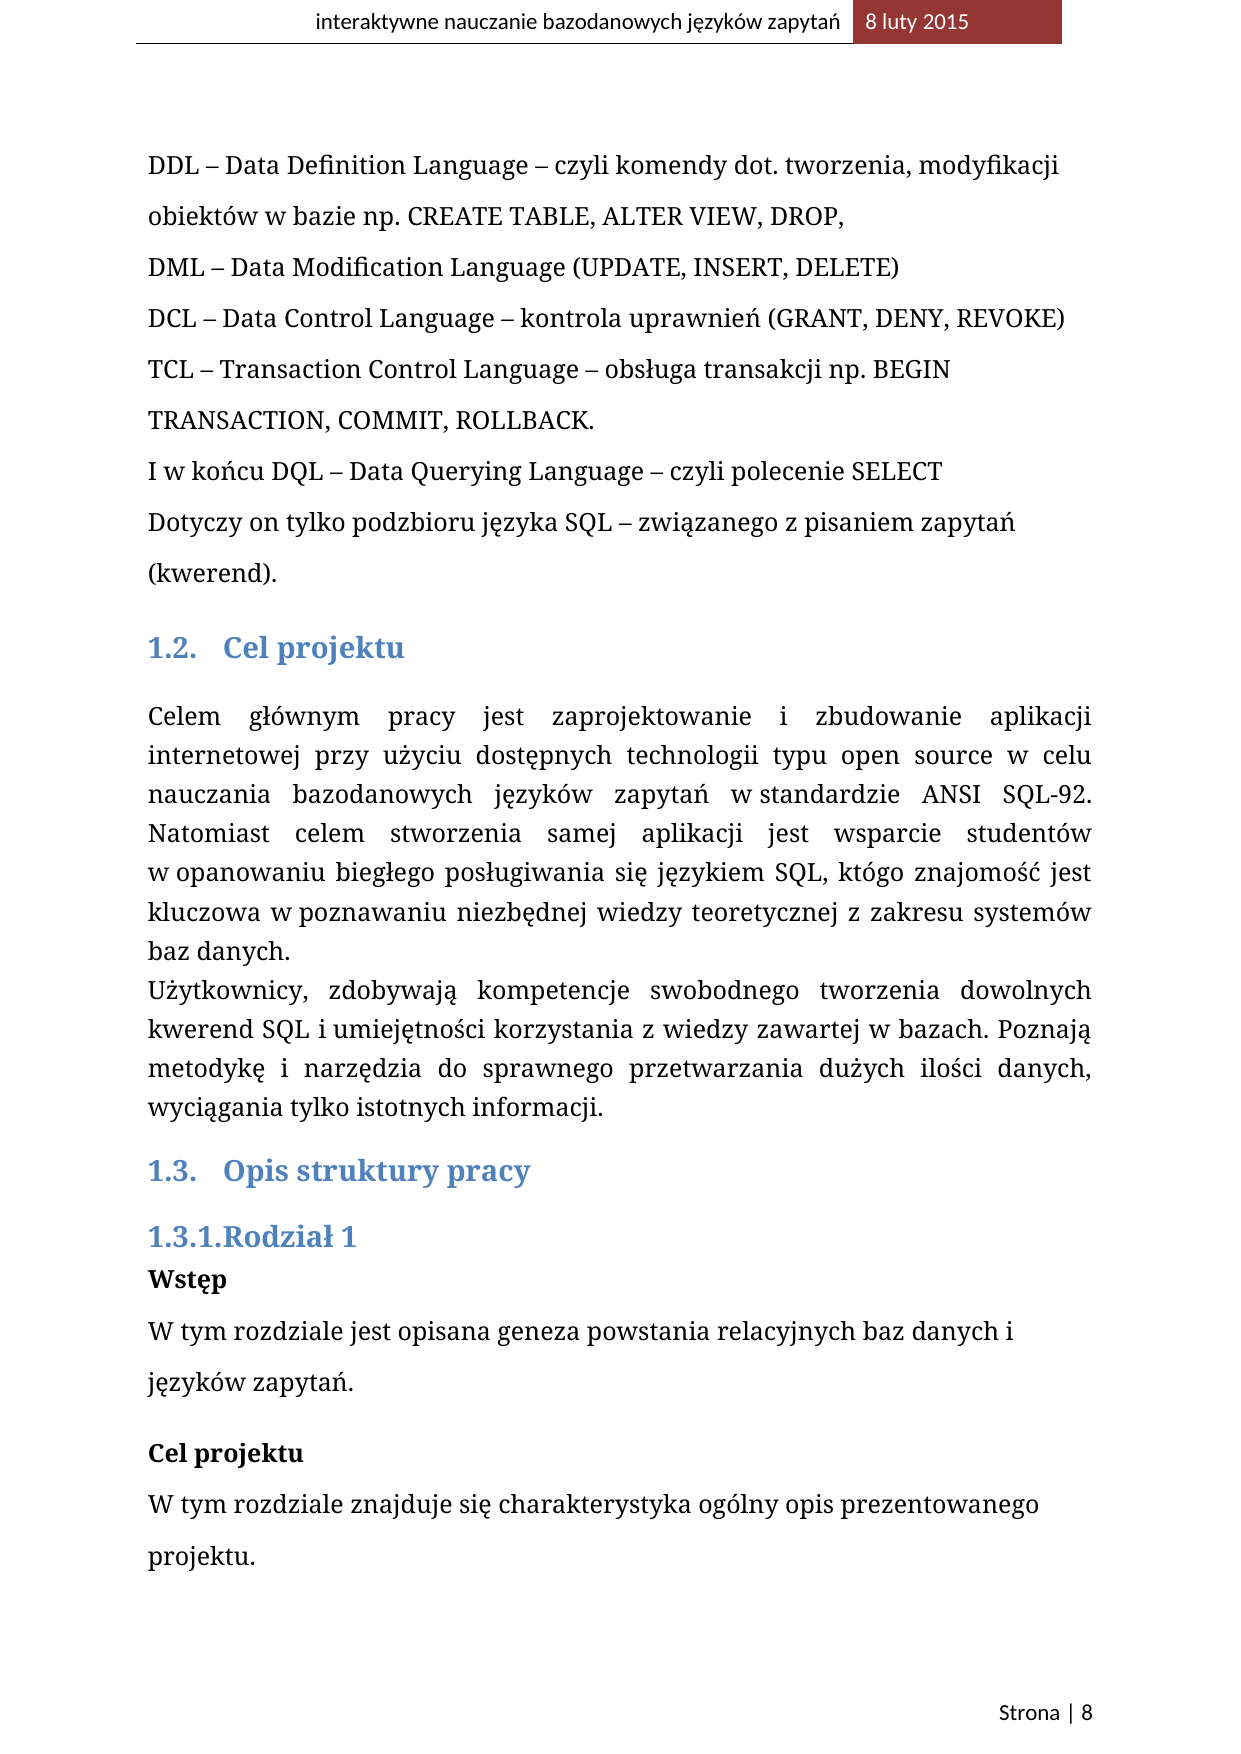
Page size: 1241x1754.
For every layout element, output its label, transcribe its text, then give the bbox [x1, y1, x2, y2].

text DDL – Data Definition Language – czyli komendy dot. tworzenia, modyfikacji obiektów w bazie np. CREATE TABLE, ALTER VIEW, DROP, DML – Data Modification Language (UPDATE, INSERT, DELETE) DCL – Data Control Language – kontrola uprawnień (GRANT, DENY, REVOKE) TCL – Transaction Control Language – obsługa transakcji np. BEGIN TRANSACTION, COMMIT, ROLLBACK. I w końcu DQL – Data Querying Language – czyli polecenie SELECT Dotyczy on tylko podzbioru języka SQL – związanego z pisaniem zapytań (kwerend). [148, 148, 1093, 590]
text Celem głównym pracy jest zaprojektowanie i zbudowanie aplikacji internetowej przy użyciu dostępnych technologii typu open source w celu nauczania bazodanowych języków zapytań w standardzie ANSI SQL-92. Natomiast celem stworzenia samej aplikacji jest wsparcie studentów w opanowaniu biegłego posługiwania się językiem SQL, któgo znajomość jest kluczowa w poznawaniu niezbędnej wiedzy teoretycznej z zakresu systemów baz danych. [148, 698, 1093, 967]
subtitle Cel projektu [148, 628, 1093, 667]
subtitle Opis struktury pracy [148, 1150, 1093, 1190]
subtitle Rodział 1 [148, 1217, 1093, 1256]
text Użytkownicy, zdobywają kompetencje swobodnego tworzenia dowolnych kwerend SQL i umiejętności korzystania z wiedzy zawartej w bazach. Poznają metodykę i narzędzia do sprawnego przetwarzania dużych ilości danych, wyciągania tylko istotnych informacji. [148, 973, 1093, 1124]
text Wstęp W tym rozdziale jest opisana geneza powstania relacyjnych baz danych i języków zapytań. [148, 1262, 1093, 1398]
text Cel projektu W tym rozdziale znajduje się charakterystyka ogólny opis prezentowanego projektu. [148, 1436, 1093, 1572]
